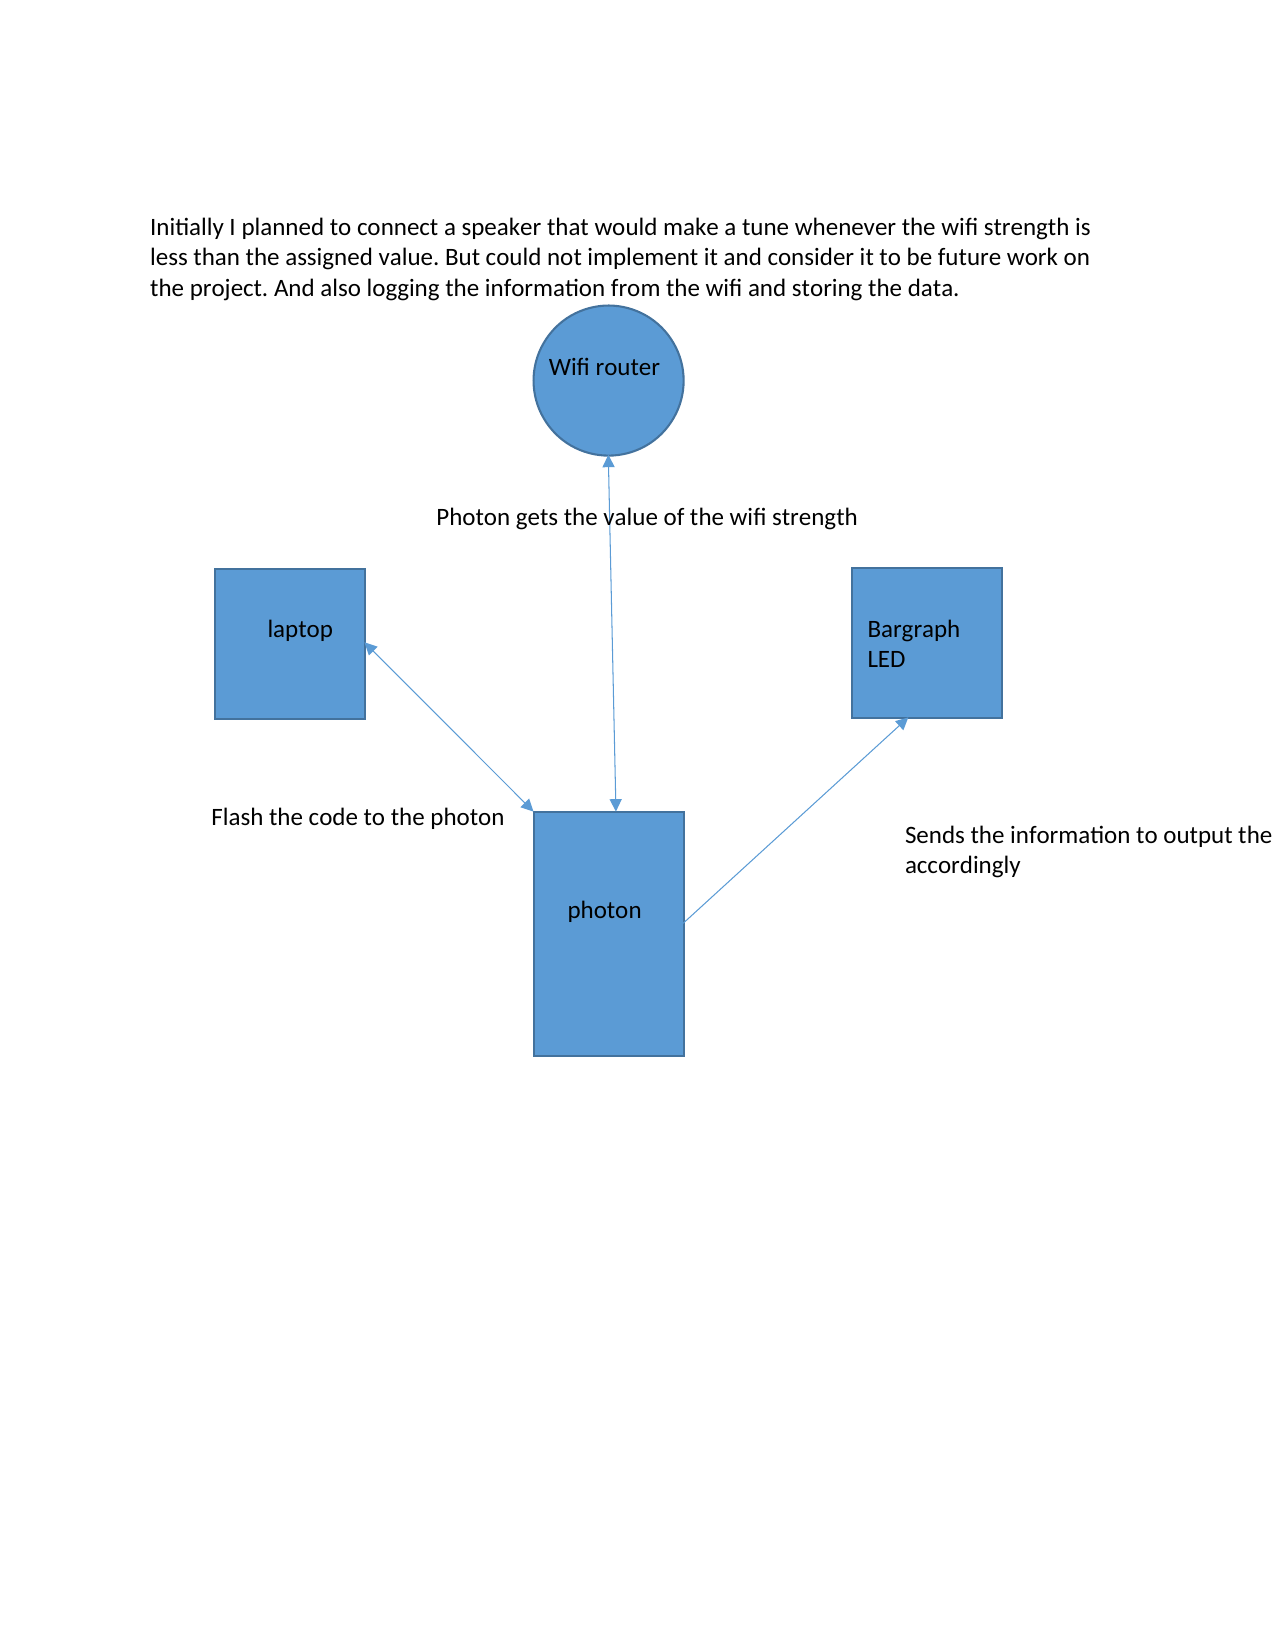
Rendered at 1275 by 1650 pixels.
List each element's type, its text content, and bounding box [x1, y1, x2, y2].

text Initially I planned to connect a speaker that would make a tune whenever the wifi strength is less than the assigned value. But could not implement it and consider it to be future work on the project. And also logging the information from the wifi and storing the data. [150, 211, 1125, 303]
